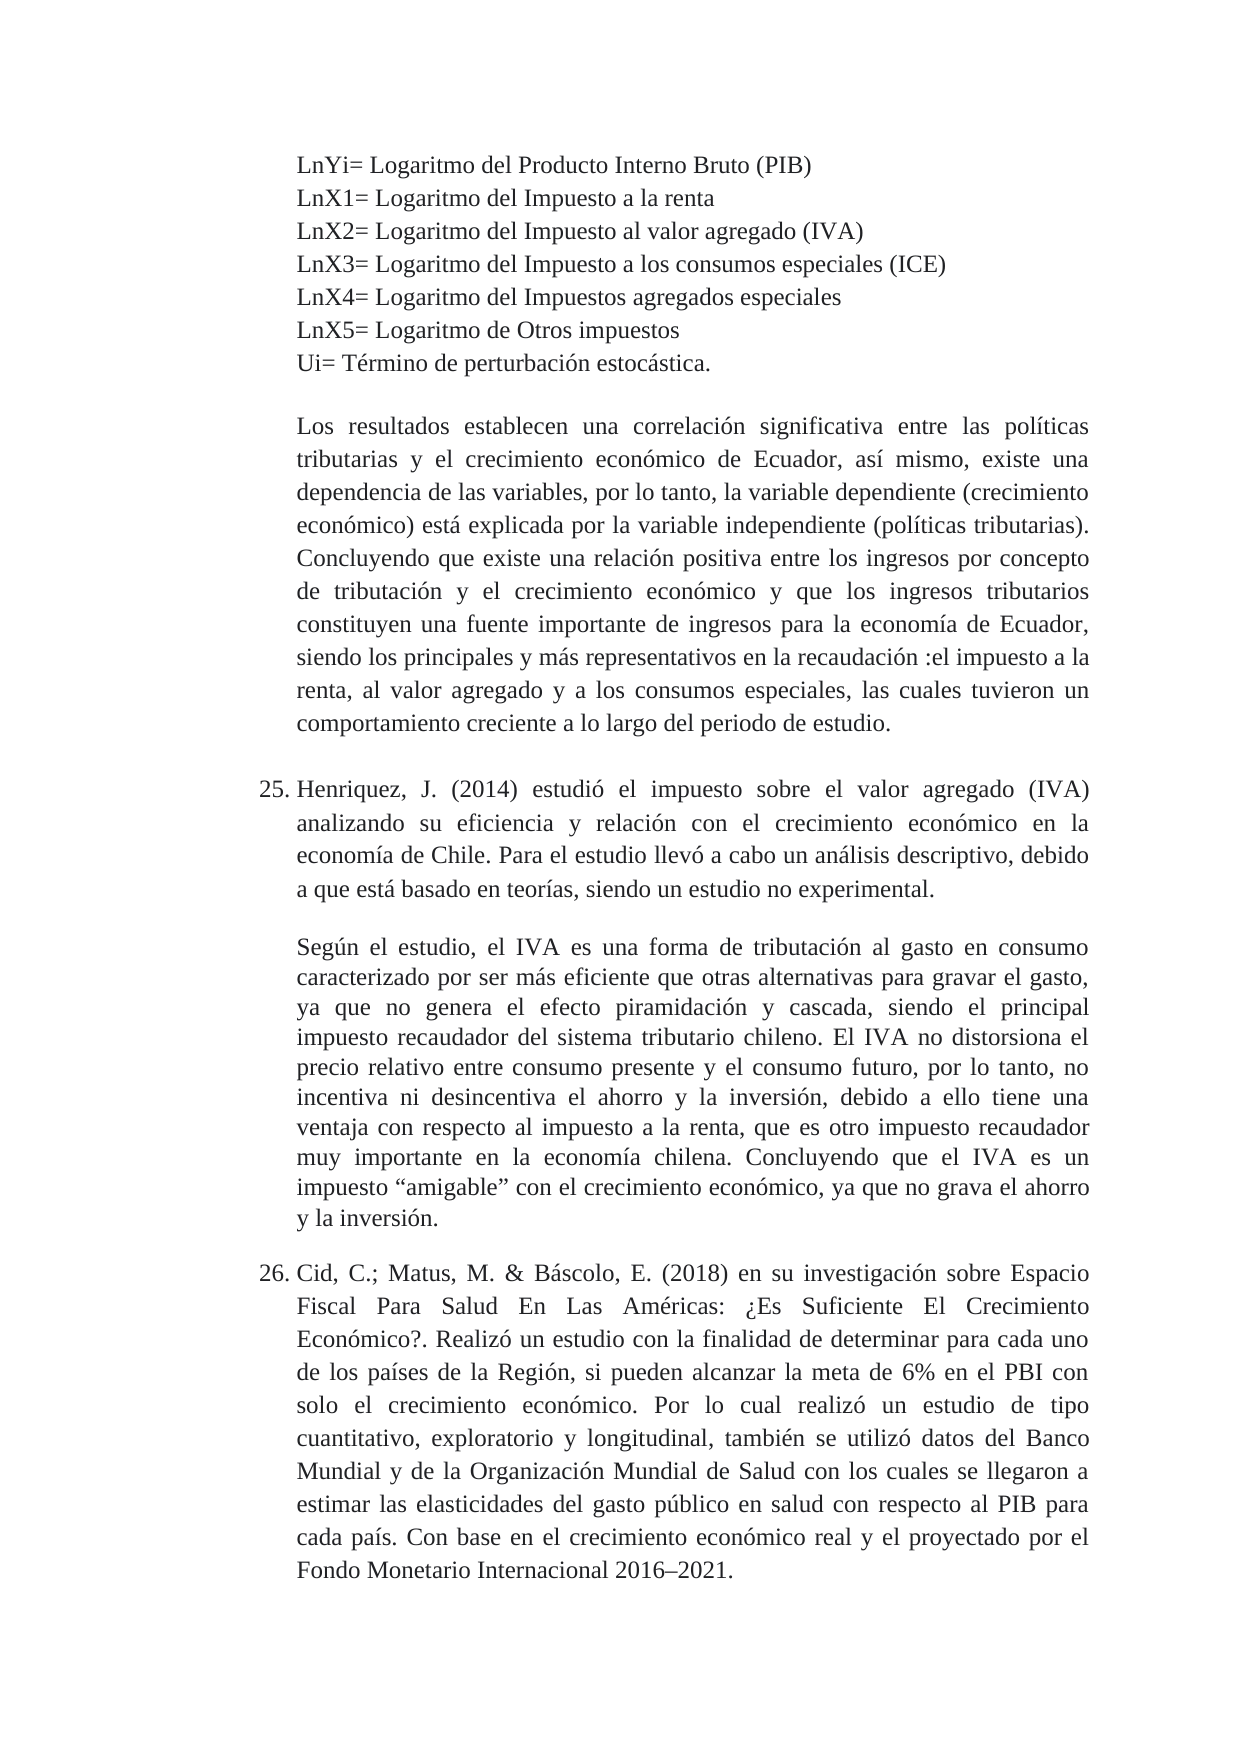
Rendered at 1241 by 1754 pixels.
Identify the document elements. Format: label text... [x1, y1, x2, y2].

text LnX3= Logaritmo del Impuesto a los consumos especiales (ICE) [296, 249, 1090, 278]
list Henriquez, J. (2014) estudió el impuesto sobre el valor agregado (IVA) analizando su eficiencia y relación con el crecimiento económico en la economía de Chile. Para el estudio llevó a cabo un análisis descriptivo, debido a que está basado en teorías, siendo un estudio no experimental. [259, 774, 1090, 902]
text LnX4= Logaritmo del Impuestos agregados especiales [296, 282, 1090, 311]
text Ui= Término de perturbación estocástica. [296, 348, 1090, 377]
text LnYi= Logaritmo del Producto Interno Bruto (PIB) [296, 150, 1090, 179]
list Cid, C.; Matus, M. & Báscolo, E. (2018) en su investigación sobre Espacio Fiscal Para Salud En Las Américas: ¿Es Suficiente El Crecimiento Económico?. Realizó un estudio con la finalidad de determinar para cada uno de los países de la Región, si pueden alcanzar la meta de 6% en el PBI con solo el crecimiento económico. Por lo cual realizó un estudio de tipo cuantitativo, exploratorio y longitudinal, también se utilizó datos del Banco Mundial y de la Organización Mundial de Salud con los cuales se llegaron a estimar las elasticidades del gasto público en salud con respecto al PIB para cada país. Con base en el crecimiento económico real y el proyectado por el Fondo Monetario Internacional 2016–2021. [259, 1258, 1090, 1584]
text LnX2= Logaritmo del Impuesto al valor agregado (IVA) [296, 216, 1090, 245]
text LnX5= Logaritmo de Otros impuestos [296, 315, 1090, 344]
text Los resultados establecen una correlación significativa entre las políticas tributarias y el crecimiento económico de Ecuador, así mismo, existe una dependencia de las variables, por lo tanto, la variable dependiente (crecimiento económico) está explicada por la variable independiente (políticas tributarias). Concluyendo que existe una relación positiva entre los ingresos por concepto de tributación y el crecimiento económico y que los ingresos tributarios constituyen una fuente importante de ingresos para la economía de Ecuador, siendo los principales y más representativos en la recaudación :el impuesto a la renta, al valor agregado y a los consumos especiales, las cuales tuvieron un comportamiento creciente a lo largo del periodo de estudio. [296, 411, 1090, 737]
text LnX1= Logaritmo del Impuesto a la renta [296, 183, 1090, 212]
